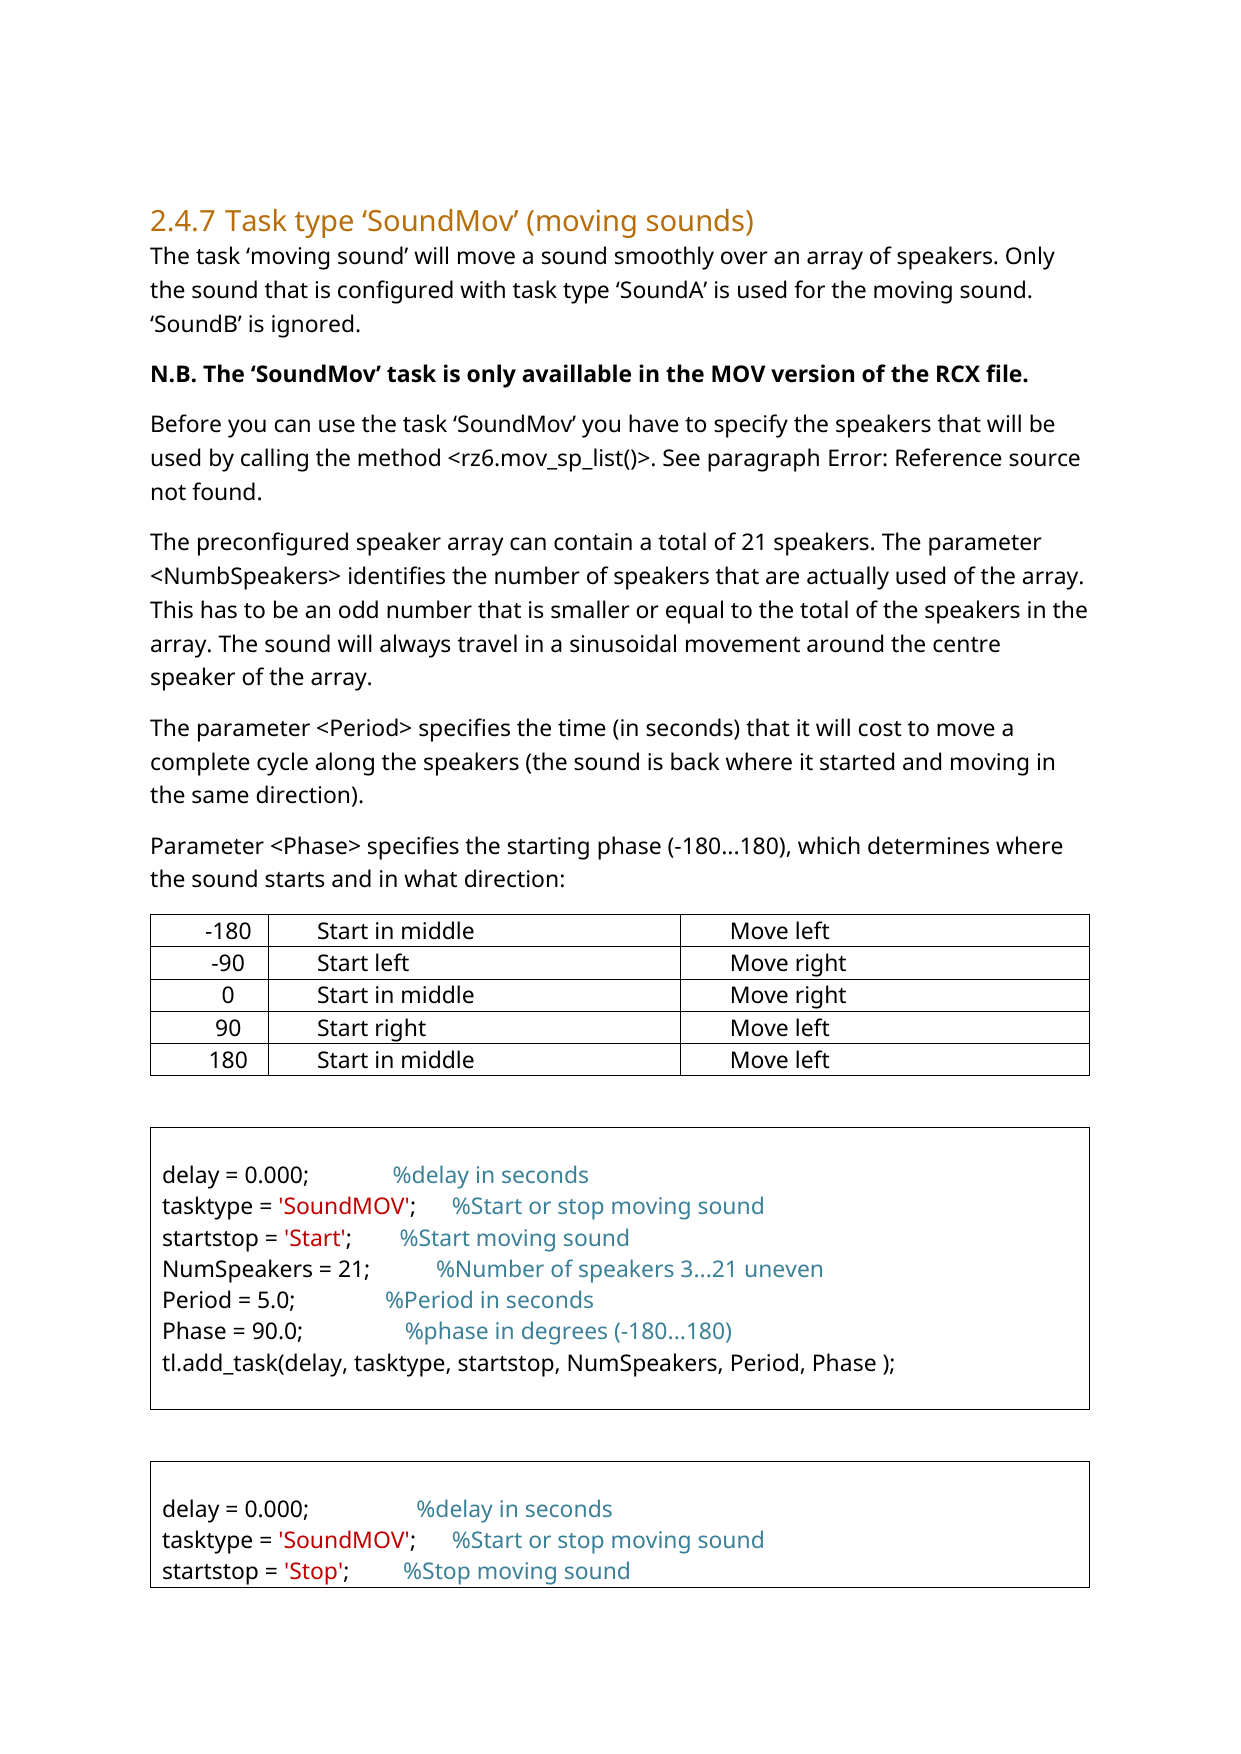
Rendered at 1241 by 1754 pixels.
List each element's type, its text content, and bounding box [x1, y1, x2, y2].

text Parameter <Phase> specifies the starting phase (-180...180), which determines where the sound starts and in what direction: [150, 830, 1090, 895]
table_header Move left [681, 915, 1089, 946]
table_cell Move left [681, 1012, 1089, 1043]
table_cell Start in middle [269, 1044, 680, 1075]
table_cell Start left [269, 947, 680, 978]
text The parameter <Period> specifies the time (in seconds) that it will cost to move a complete cycle along the speakers (the sound is back where it started and moving in the same direction). [150, 712, 1090, 811]
table_cell Start right [269, 1012, 680, 1043]
table_header Start in middle [269, 915, 680, 946]
text Before you can use the task ‘SoundMov’ you have to specify the speakers that will be used by calling the method <rz6.mov_sp_list()>. See paragraph 2.3.13. [150, 408, 1090, 507]
table_cell 0 [151, 980, 268, 1011]
text N.B. The ‘SoundMov’ task is only availlable in the MOV version of the RCX file. [150, 358, 1090, 389]
table_cell -90 [151, 947, 268, 978]
text The preconfigured speaker array can contain a total of 21 speakers. The parameter <NumbSpeakers> identifies the number of speakers that are actually used of the array. This has to be an odd number that is smaller or equal to the total of the speakers in the array. The sound will always travel in a sinusoidal movement around the centre speaker of the array. [150, 526, 1090, 693]
text The task ‘moving sound’ will move a sound smoothly over an array of speakers. Only the sound that is configured with task type ‘SoundA’ is used for the moving sound. ‘SoundB’ is ignored. [150, 240, 1090, 339]
table_cell 90 [151, 1012, 268, 1043]
table_cell Move right [681, 947, 1089, 978]
table_cell Start in middle [269, 980, 680, 1011]
subtitle Task type ‘SoundMov’ (moving sounds) [150, 200, 1090, 240]
table_cell 180 [151, 1044, 268, 1075]
table_cell Move left [681, 1044, 1089, 1075]
table_header -180 [151, 915, 268, 946]
table_cell Move right [681, 980, 1089, 1011]
